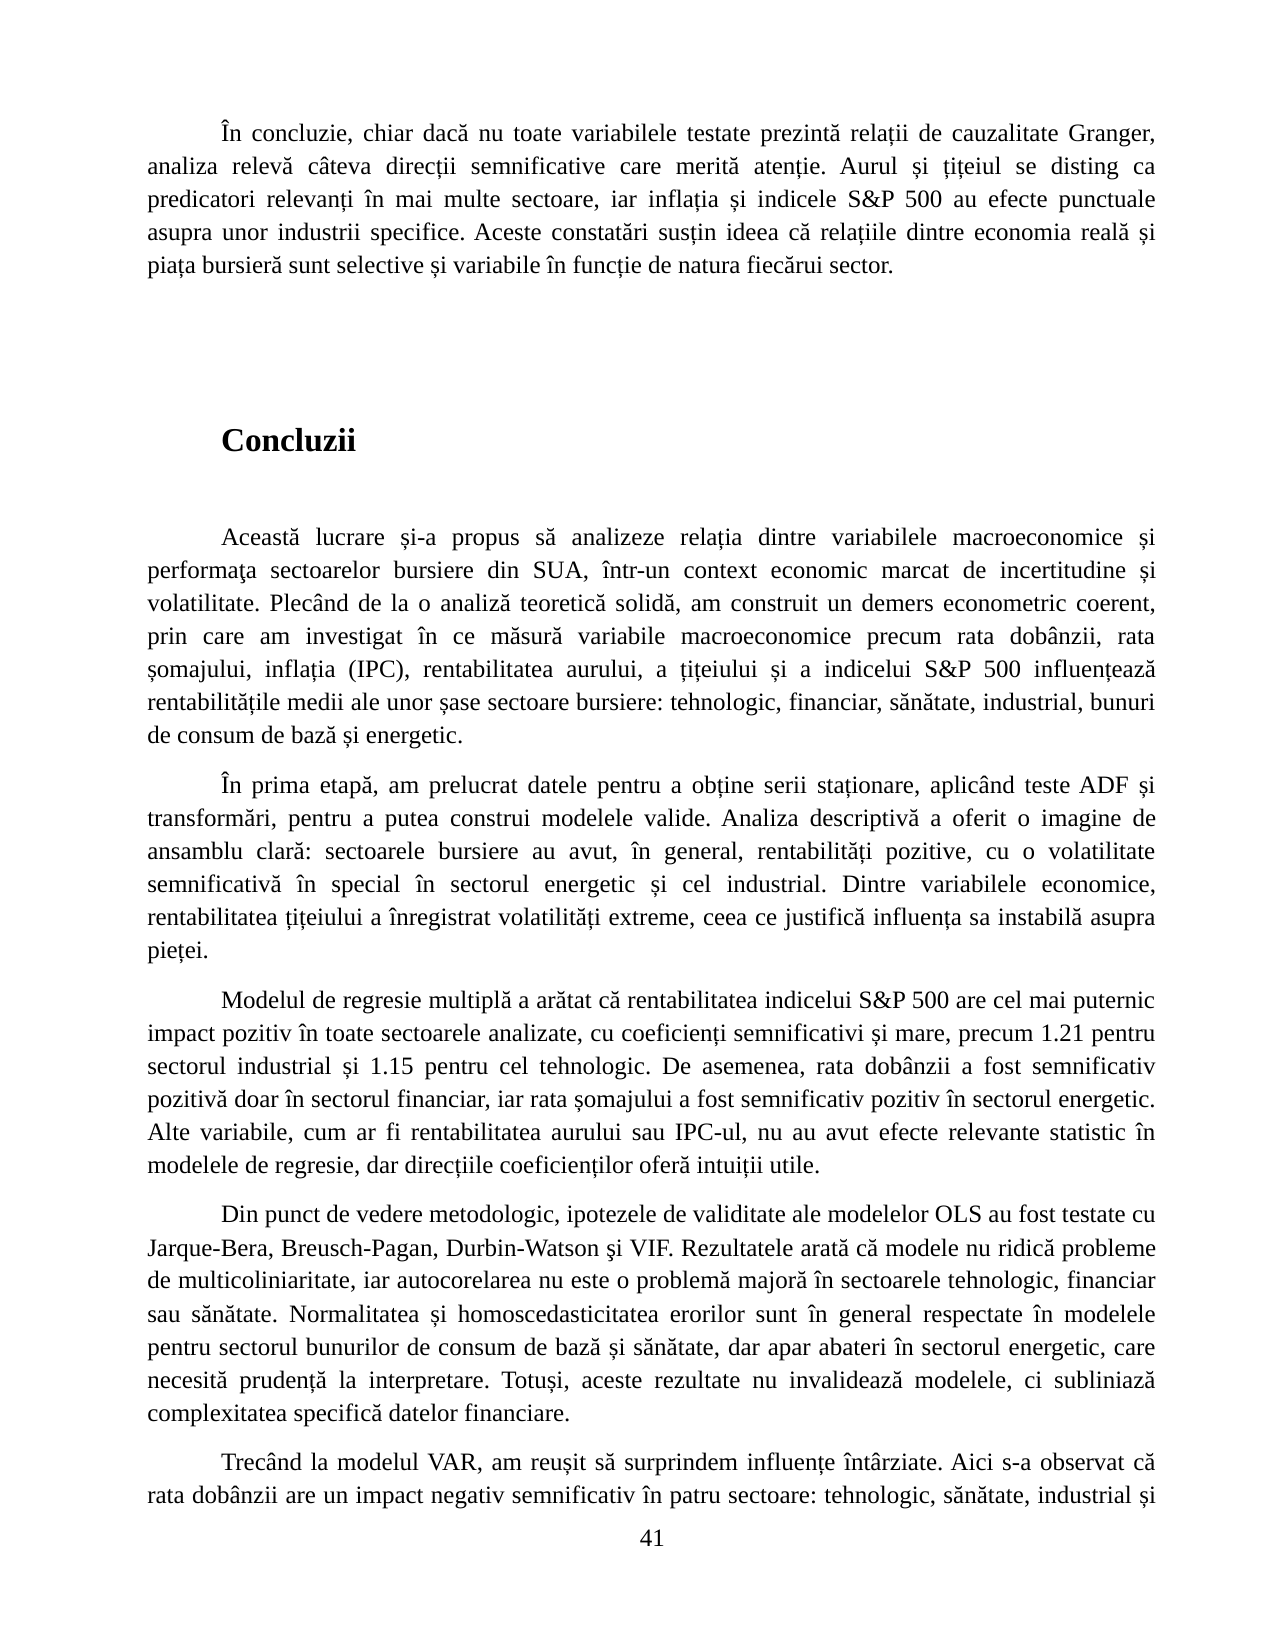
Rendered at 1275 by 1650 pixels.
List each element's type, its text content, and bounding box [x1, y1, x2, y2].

subtitle Concluzii [147, 420, 1157, 458]
text Din punct de vedere metodologic, ipotezele de validitate ale modelelor OLS au fost testate cu Jarque-Bera, Breusch-Pagan, Durbin-Watson şi VIF. Rezultatele arată că modele nu ridică probleme de multicoliniaritate, iar autocorelarea nu este o problemă majoră în sectoarele tehnologic, financiar sau sănătate. Normalitatea și homoscedasticitatea erorilor sunt în general respectate în modelele pentru sectorul bunurilor de consum de bază și sănătate, dar apar abateri în sectorul energetic, care necesită prudență la interpretare. Totuși, aceste rezultate nu invalidează modelele, ci subliniază complexitatea specifică datelor financiare. [147, 1199, 1157, 1426]
text Modelul de regresie multiplă a arătat că rentabilitatea indicelui S&P 500 are cel mai puternic impact pozitiv în toate sectoarele analizate, cu coeficienți semnificativi și mare, precum 1.21 pentru sectorul industrial și 1.15 pentru cel tehnologic. De asemenea, rata dobânzii a fost semnificativ pozitivă doar în sectorul financiar, iar rata șomajului a fost semnificativ pozitiv în sectorul energetic. Alte variabile, cum ar fi rentabilitatea aurului sau IPC-ul, nu au avut efecte relevante statistic în modelele de regresie, dar direcțiile coeficienților oferă intuiții utile. [147, 985, 1157, 1179]
text În prima etapă, am prelucrat datele pentru a obține serii staționare, aplicând teste ADF și transformări, pentru a putea construi modelele valide. Analiza descriptivă a oferit o imagine de ansamblu clară: sectoarele bursiere au avut, în general, rentabilități pozitive, cu o volatilitate semnificativă în special în sectorul energetic și cel industrial. Dintre variabilele economice, rentabilitatea țițeiului a înregistrat volatilități extreme, ceea ce justifică influența sa instabilă asupra pieței. [147, 770, 1157, 964]
text Această lucrare și-a propus să analizeze relația dintre variabilele macroeconomice și performaţa sectoarelor bursiere din SUA, într-un context economic marcat de incertitudine și volatilitate. Plecând de la o analiză teoretică solidă, am construit un demers econometric coerent, prin care am investigat în ce măsură variabile macroeconomice precum rata dobânzii, rata șomajului, inflația (IPC), rentabilitatea aurului, a țițeiului și a indicelui S&P 500 influențează rentabilitățile medii ale unor șase sectoare bursiere: tehnologic, financiar, sănătate, industrial, bunuri de consum de bază și energetic. [147, 522, 1157, 749]
